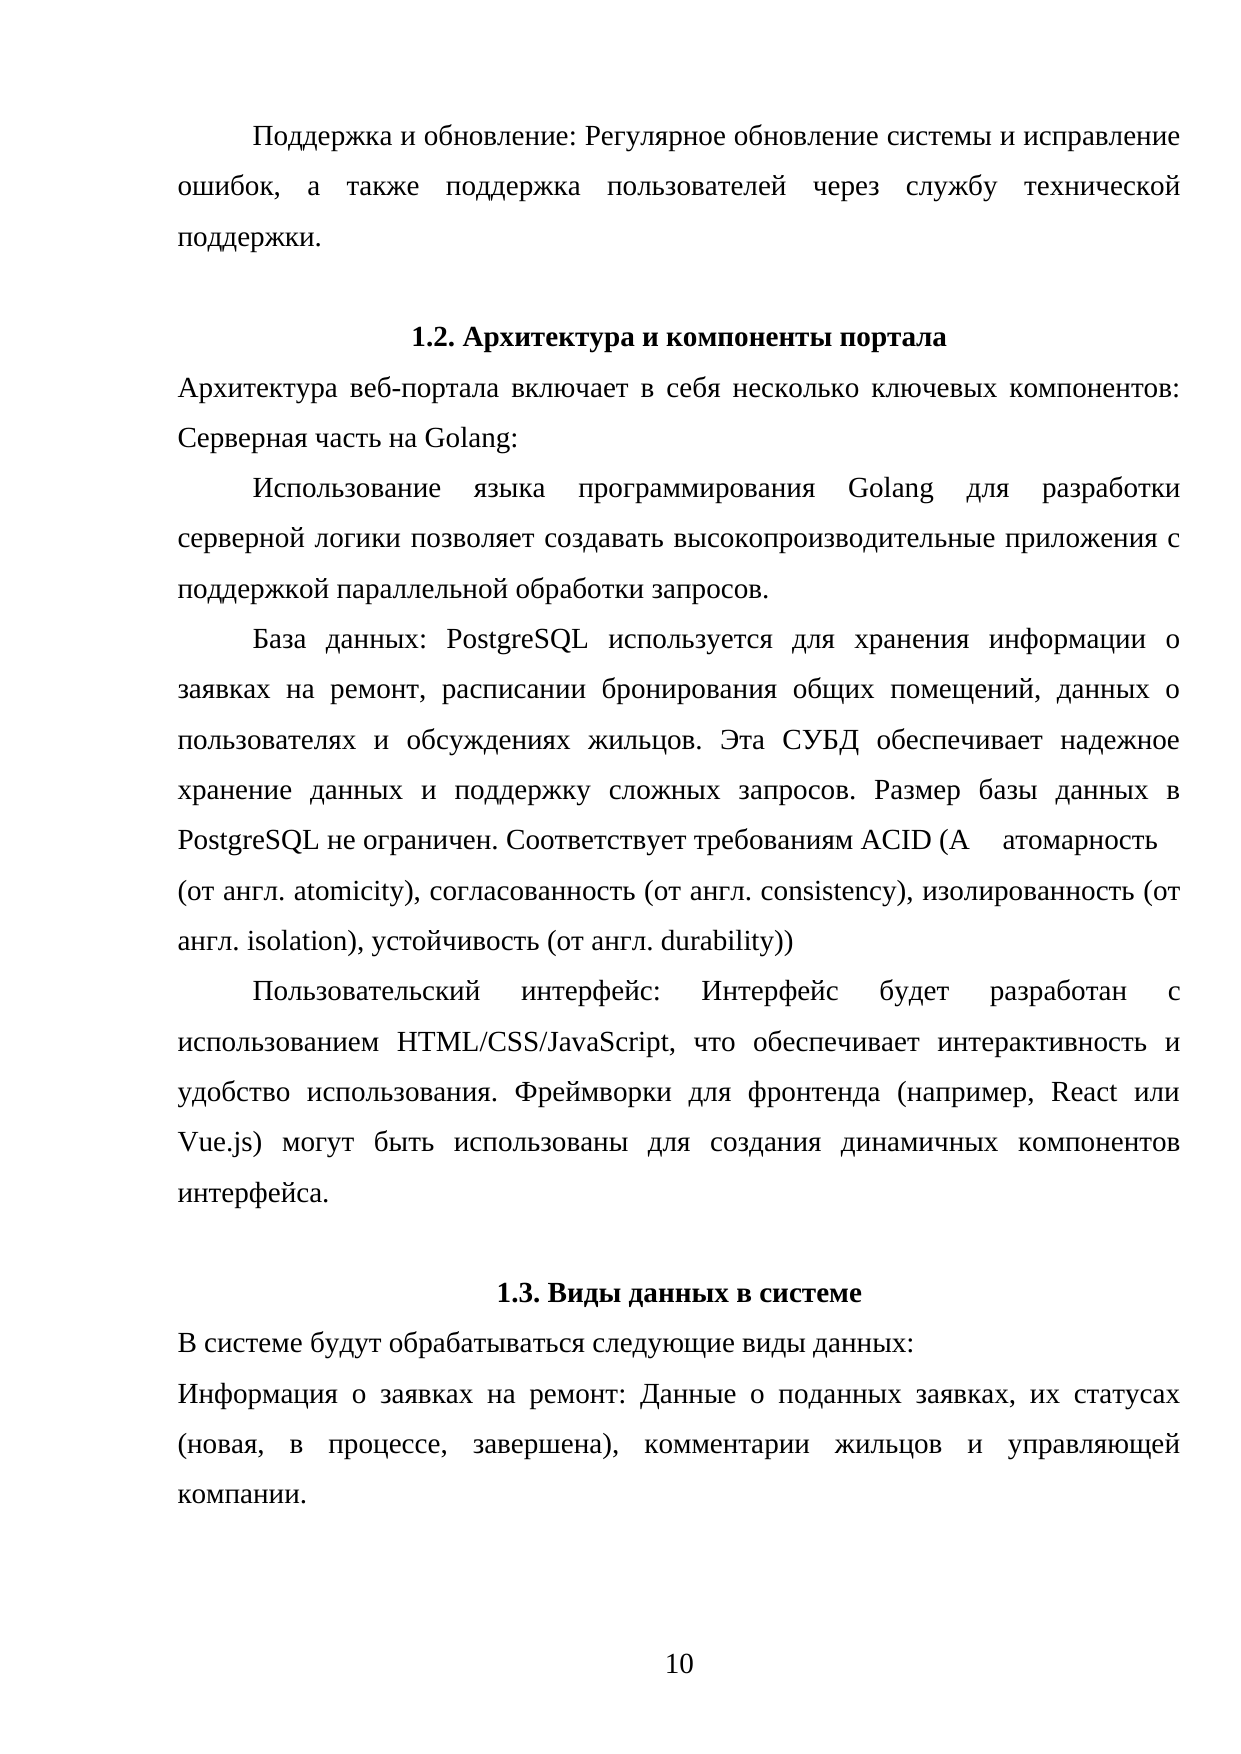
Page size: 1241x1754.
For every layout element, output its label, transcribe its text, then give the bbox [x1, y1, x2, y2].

text База данных: PostgreSQL используется для хранения информации о заявках на ремонт, расписании бронирования общих помещений, данных о пользователях и обсуждениях жильцов. Эта СУБД обеспечивает надежное хранение данных и поддержку сложных запросов. Размер базы данных в PostgreSQL не ограничен. Соответствует требованиям ACID (А атомарность (от англ. atomicity), согласованность (от англ. consistency), изолированность (от англ. isolation), устойчивость (от англ. durability)) [177, 621, 1181, 957]
text Информация о заявках на ремонт: Данные о поданных заявках, их статусах (новая, в процессе, завершена), комментарии жильцов и управляющей компании. [177, 1376, 1181, 1510]
text Использование языка программирования Golang для разработки серверной логики позволяет создавать высокопроизводительные приложения с поддержкой параллельной обработки запросов. [177, 470, 1181, 604]
text Пользовательский интерфейс: Интерфейс будет разработан с использованием HTML/CSS/JavaScript, что обеспечивает интерактивность и удобство использования. Фреймворки для фронтенда (например, React или Vue.js) могут быть использованы для создания динамичных компонентов интерфейса. [177, 973, 1181, 1208]
text 1.2. Архитектура и компоненты портала [177, 319, 1181, 353]
text В системе будут обрабатываться следующие виды данных: [177, 1326, 1181, 1359]
text Поддержка и обновление: Регулярное обновление системы и исправление ошибок, а также поддержка пользователей через службу технической поддержки. [177, 118, 1181, 252]
text Архитектура веб-портала включает в себя несколько ключевых компонентов: Серверная часть на Golang: [177, 370, 1181, 453]
text 1.3. Виды данных в системе [177, 1275, 1181, 1309]
